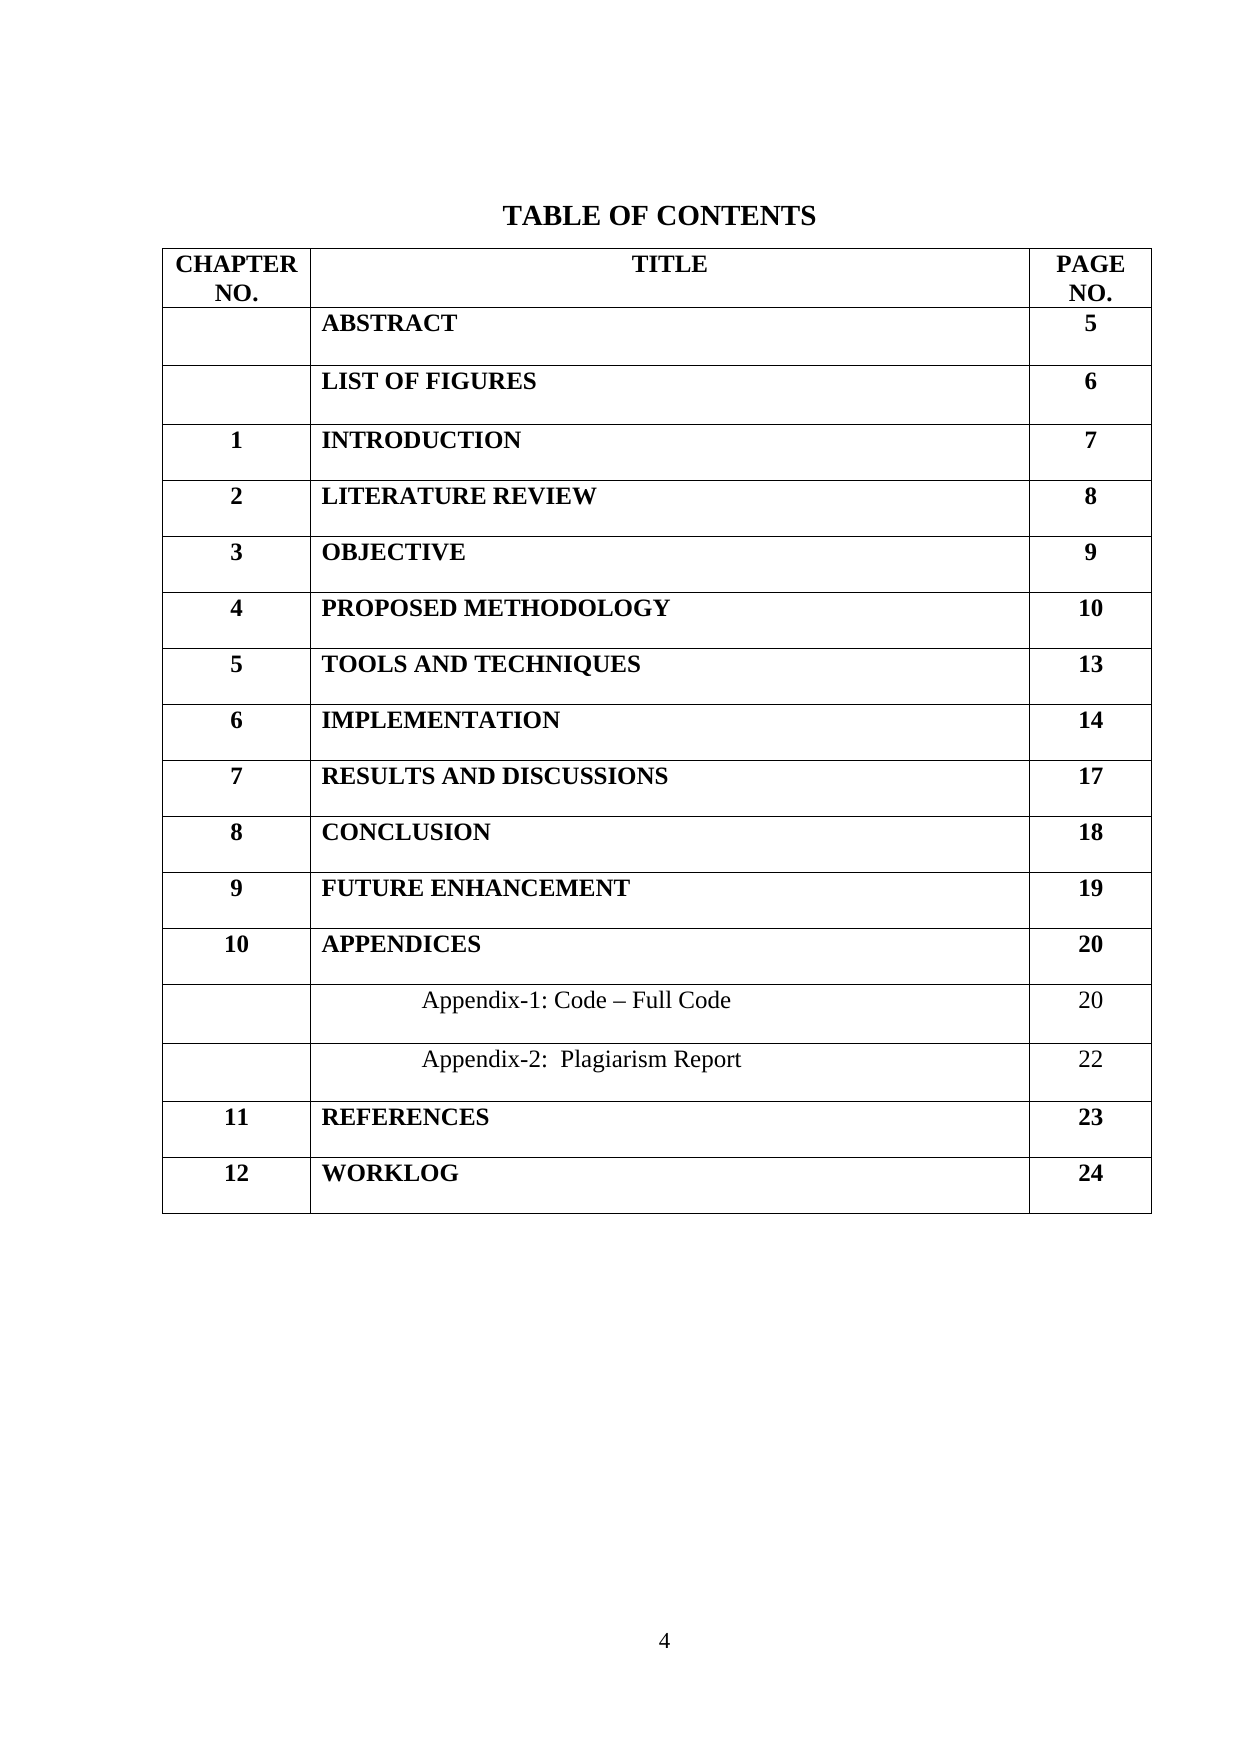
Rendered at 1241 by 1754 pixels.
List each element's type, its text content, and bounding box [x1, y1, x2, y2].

table_cell APPENDICES [311, 929, 1029, 984]
table_header PAGE NO. [1030, 249, 1151, 307]
table_cell 22 [1030, 1044, 1151, 1101]
table_cell Appendix-2: Plagiarism Report [311, 1044, 1029, 1101]
table_cell 7 [1030, 425, 1151, 480]
table_cell INTRODUCTION [311, 425, 1029, 480]
table_cell 3 [163, 537, 310, 592]
table_cell FUTURE ENHANCEMENT [311, 873, 1029, 928]
table_cell 1 [163, 425, 310, 480]
table_cell CONCLUSION [311, 817, 1029, 872]
table_cell 8 [1030, 481, 1151, 536]
table_cell 20 [1030, 985, 1151, 1043]
table_cell 23 [1030, 1102, 1151, 1157]
table_cell PROPOSED METHODOLOGY [311, 593, 1029, 648]
table_cell TOOLS AND TECHNIQUES [311, 649, 1029, 704]
table_cell [163, 1044, 310, 1101]
table_cell 7 [163, 761, 310, 816]
table_cell 6 [1030, 366, 1151, 424]
table_cell 20 [1030, 929, 1151, 984]
table_cell WORKLOG [311, 1158, 1029, 1213]
table_cell 6 [163, 705, 310, 760]
table_cell Appendix-1: Code – Full Code [311, 985, 1029, 1043]
table_cell 10 [1030, 593, 1151, 648]
text TABLE OF CONTENTS [207, 198, 1112, 232]
table_cell ABSTRACT [311, 308, 1029, 365]
table_cell 8 [163, 817, 310, 872]
table_cell 18 [1030, 817, 1151, 872]
table_cell 13 [1030, 649, 1151, 704]
table_cell [163, 308, 310, 365]
table_cell 9 [163, 873, 310, 928]
table_cell [163, 985, 310, 1043]
table_cell 4 [163, 593, 310, 648]
table_cell 17 [1030, 761, 1151, 816]
table_cell 19 [1030, 873, 1151, 928]
table_header TITLE [311, 249, 1029, 307]
table_cell 24 [1030, 1158, 1151, 1213]
table_cell IMPLEMENTATION [311, 705, 1029, 760]
table_cell 5 [163, 649, 310, 704]
table_cell LIST OF FIGURES [311, 366, 1029, 424]
table_cell 9 [1030, 537, 1151, 592]
table_cell 11 [163, 1102, 310, 1157]
table_cell REFERENCES [311, 1102, 1029, 1157]
table_header CHAPTER NO. [163, 249, 310, 307]
table_cell 14 [1030, 705, 1151, 760]
table_cell LITERATURE REVIEW [311, 481, 1029, 536]
table_cell 2 [163, 481, 310, 536]
table_cell [163, 366, 310, 424]
table_cell 5 [1030, 308, 1151, 365]
table_cell 12 [163, 1158, 310, 1213]
table_cell RESULTS AND DISCUSSIONS [311, 761, 1029, 816]
table_cell 10 [163, 929, 310, 984]
table_cell OBJECTIVE [311, 537, 1029, 592]
